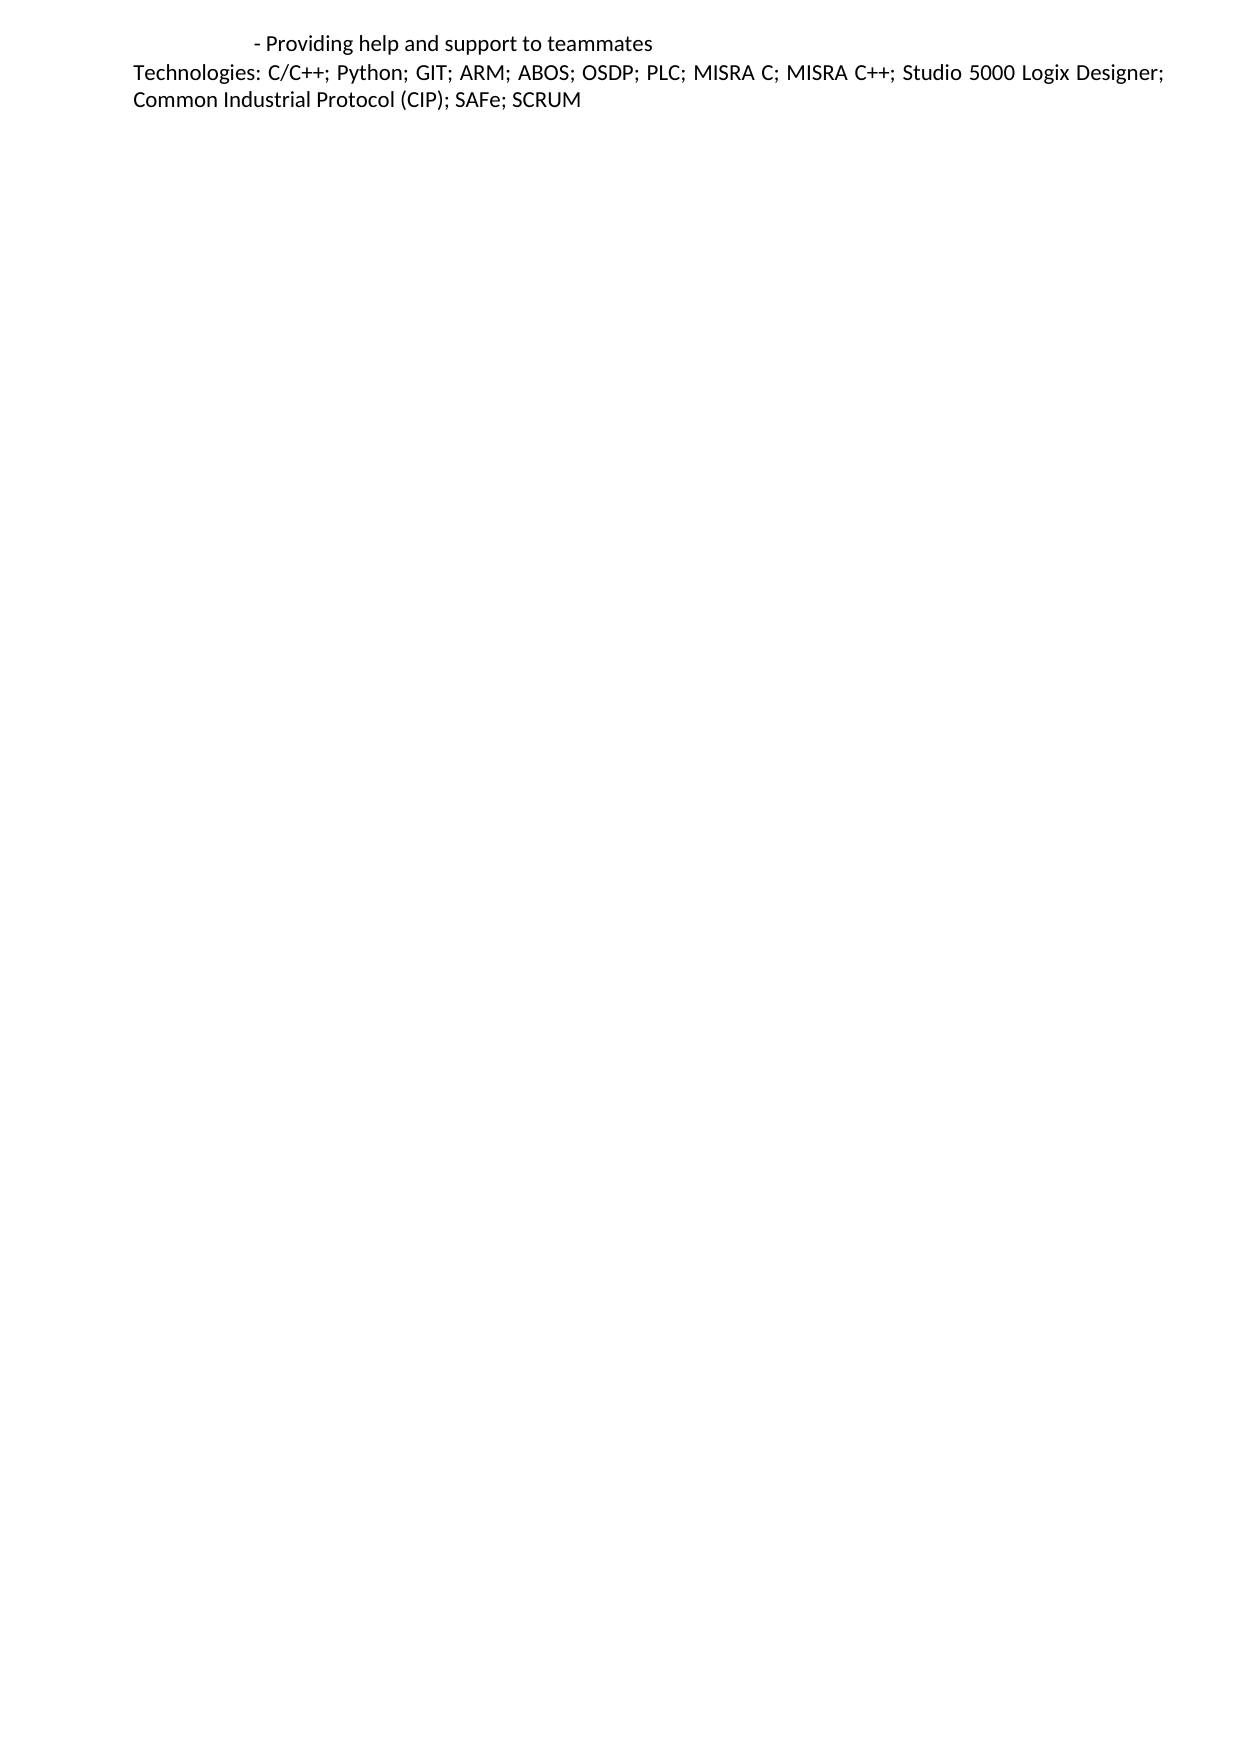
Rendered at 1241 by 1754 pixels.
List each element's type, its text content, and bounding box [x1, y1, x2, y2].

text - Providing help and support to teammates [133, 29, 1167, 58]
text Technologies: C/C++; Python; GIT; ARM; ABOS; OSDP; PLC; MISRA C; MISRA C++; Studio 5000 Logix Designer; Common Industrial Protocol (CIP); SAFe; SCRUM [133, 58, 1167, 114]
